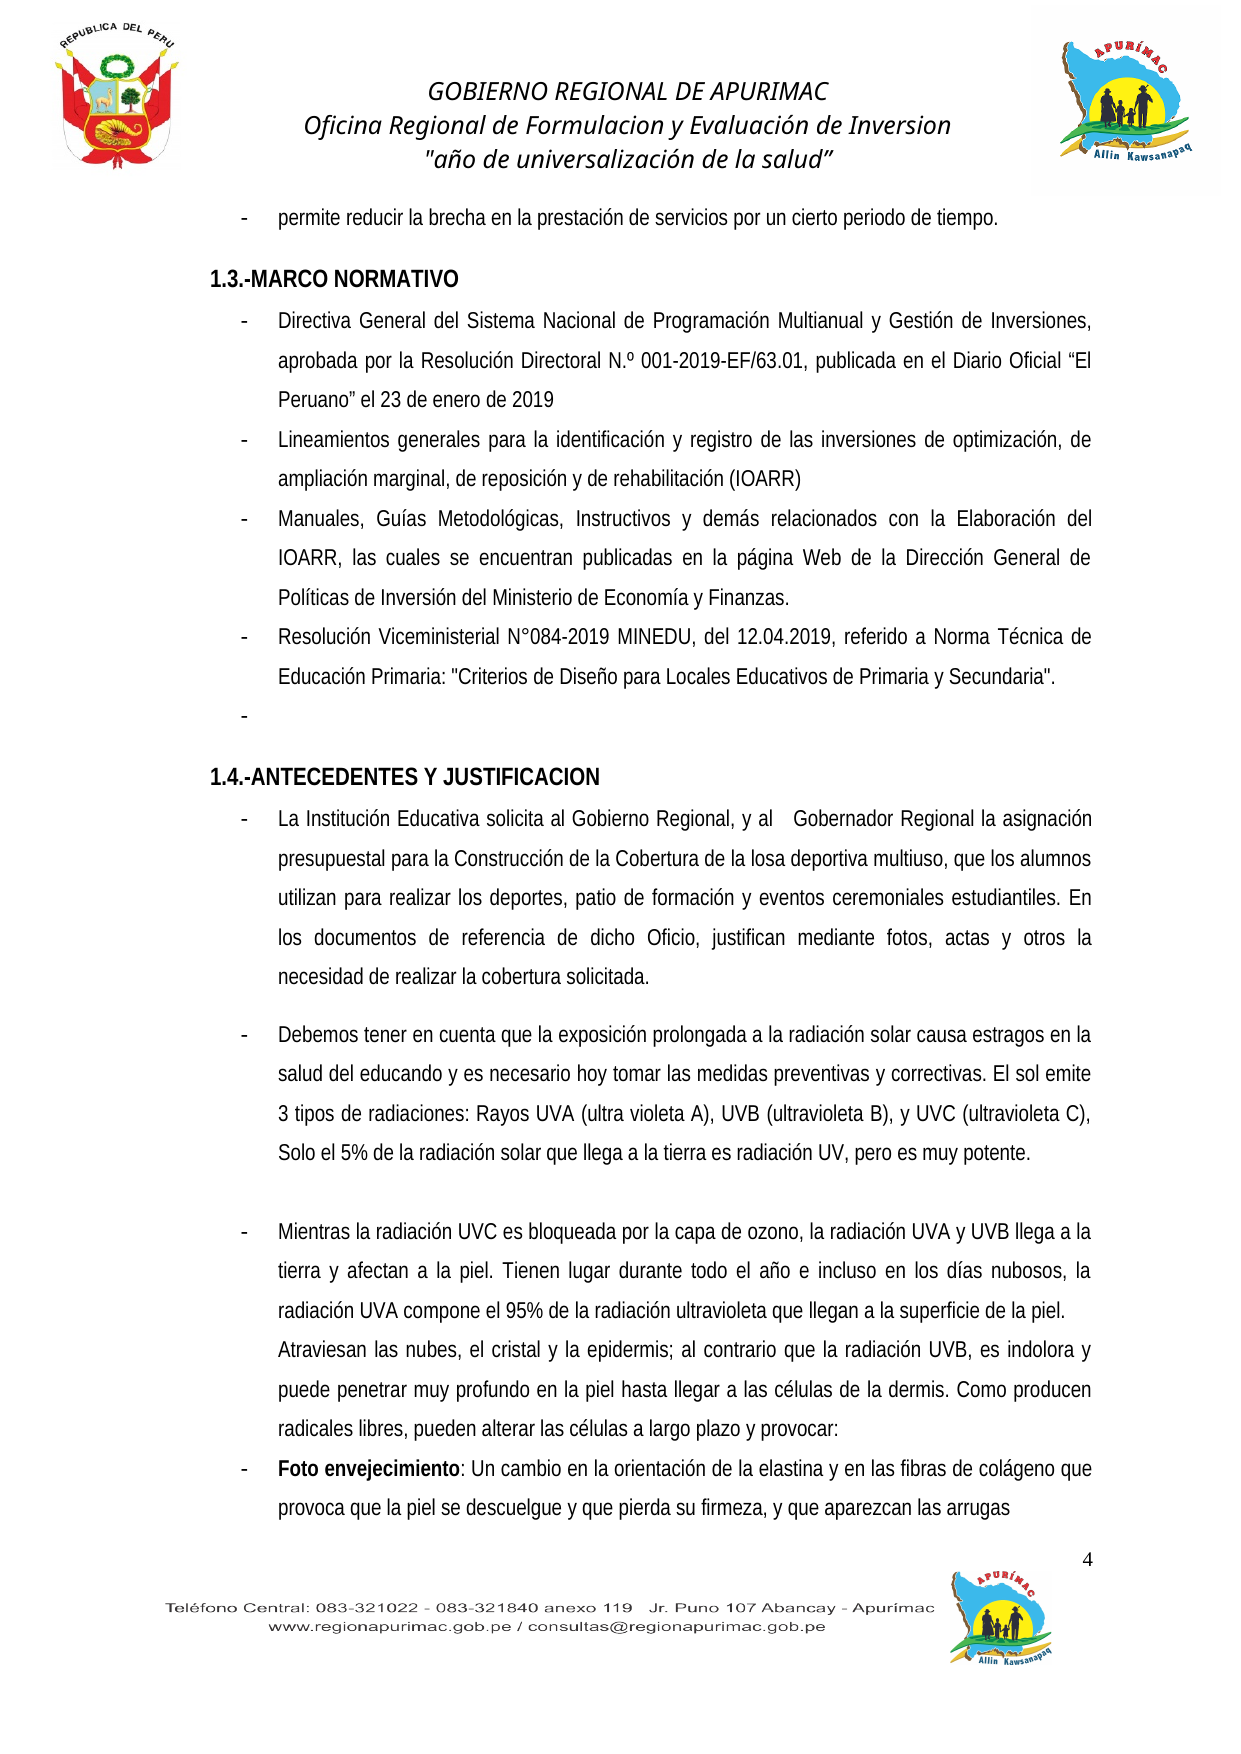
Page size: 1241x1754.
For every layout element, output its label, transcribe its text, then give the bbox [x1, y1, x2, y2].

picture [9, 13, 222, 178]
list Debemos tener en cuenta que la exposición prolongada a la radiación solar causa estragos en la salud del educando y es necesario hoy tomar las medidas preventivas y correctivas. El sol emite 3 tipos de radiaciones: Rayos UVA (ultra violeta A), UVB (ultravioleta B), y UVC (ultravioleta C), Solo el 5% de la radiación solar que llega a la tierra es radiación UV, pero es muy potente. [240, 1021, 1092, 1165]
list Directiva General del Sistema Nacional de Programación Multianual y Gestión de Inversiones, aprobada por la Resolución Directoral N.º 001-2019-EF/63.01, publicada en el Diario Oficial “El Peruano” el 23 de enero de 2019 [240, 307, 1092, 413]
list Resolución Viceministerial N°084-2019 MINEDU, del 12.04.2019, referido a Norma Técnica de Educación Primaria: "Criterios de Diseño para Locales Educativos de Primaria y Secundaria". [240, 623, 1092, 689]
list La Institución Educativa solicita al Gobierno Regional, y al Gobernador Regional la asignación presupuestal para la Construcción de la Cobertura de la losa deportiva multiuso, que los alumnos utilizan para realizar los deportes, patio de formación y eventos ceremoniales estudiantiles. En los documentos de referencia de dicho Oficio, justifican mediante fotos, actas y otros la necesidad de realizar la cobertura solicitada. [240, 805, 1092, 989]
list Foto envejecimiento: Un cambio en la orientación de la elastina y en las fibras de colágeno que provoca que la piel se descuelgue y que pierda su firmeza, y que aparezcan las arrugas [240, 1455, 1092, 1521]
text Atraviesan las nubes, el cristal y la epidermis; al contrario que la radiación UVB, es indolora y puede penetrar muy profundo en la piel hasta llegar a las células de la dermis. Como producen radicales libres, pueden alterar las células a largo plazo y provocar: [278, 1336, 1092, 1442]
picture [165, 1570, 1052, 1665]
list permite reducir la brecha en la prestación de servicios por un cierto periodo de tiempo. [240, 204, 1092, 230]
subtitle 1.4.-ANTECEDENTES Y JUSTIFICACION [210, 762, 1092, 791]
list Lineamientos generales para la identificación y registro de las inversiones de optimización, de ampliación marginal, de reposición y de rehabilitación (IOARR) [240, 426, 1092, 492]
subtitle 1.3.-MARCO NORMATIVO [210, 264, 1092, 293]
list Manuales, Guías Metodológicas, Instructivos y demás relacionados con la Elaboración del IOARR, las cuales se encuentran publicadas en la página Web de la Dirección General de Políticas de Inversión del Ministerio de Economía y Finanzas. [240, 505, 1092, 610]
picture [1031, 5, 1221, 196]
